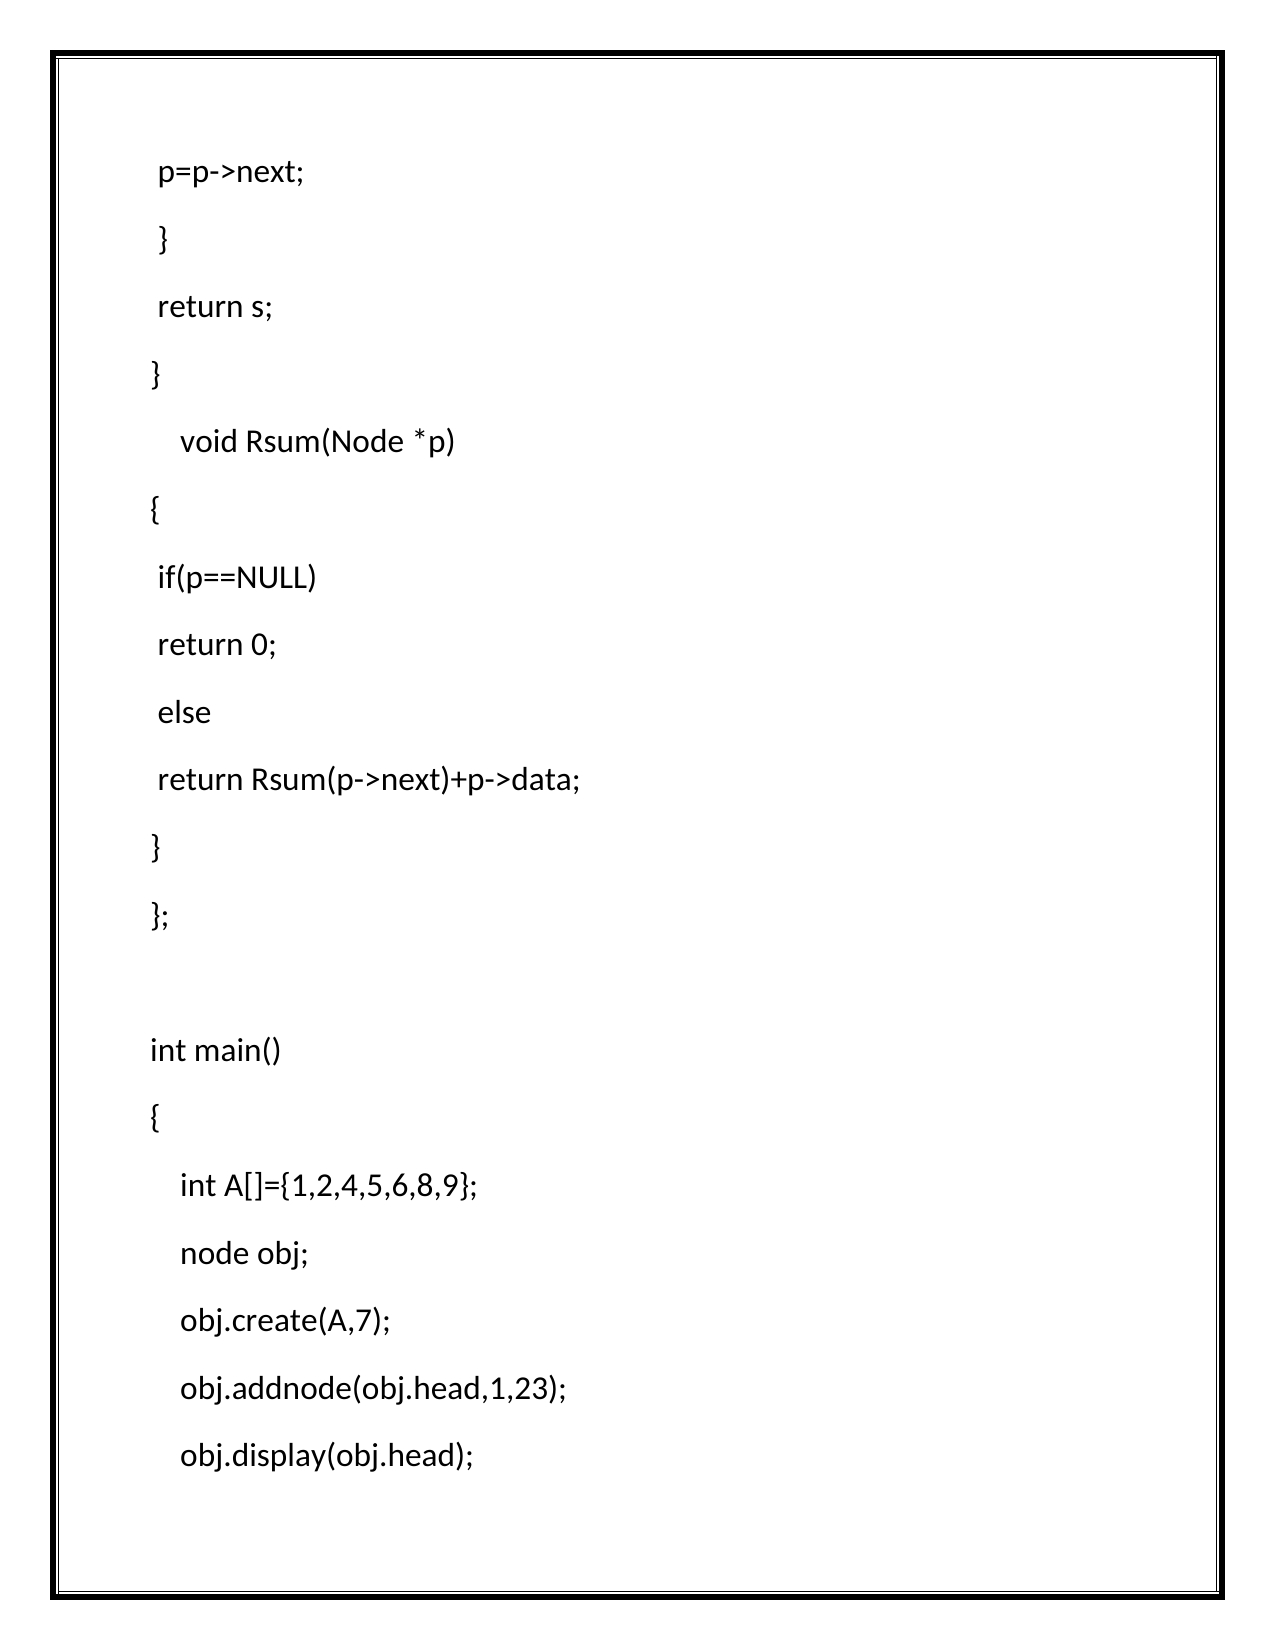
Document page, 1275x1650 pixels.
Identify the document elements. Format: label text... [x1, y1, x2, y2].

text { [150, 488, 1125, 529]
text } [150, 218, 1125, 258]
text return s; [150, 285, 1125, 326]
text if(p==NULL) [150, 556, 1125, 596]
text obj.addnode(obj.head,1,23); [150, 1367, 1125, 1408]
text p=p->next; [150, 150, 1125, 191]
text else [150, 691, 1125, 732]
text void Rsum(Node *p) [150, 420, 1125, 461]
text obj.create(A,7); [150, 1299, 1125, 1340]
text return 0; [150, 623, 1125, 664]
text int main() [150, 1029, 1125, 1069]
text return Rsum(p->next)+p->data; [150, 758, 1125, 799]
text { [150, 1096, 1125, 1137]
text } [150, 826, 1125, 867]
text }; [150, 894, 1125, 934]
text obj.display(obj.head); [150, 1434, 1125, 1475]
text node obj; [150, 1232, 1125, 1272]
text int A[]={1,2,4,5,6,8,9}; [150, 1164, 1125, 1205]
text } [150, 353, 1125, 393]
